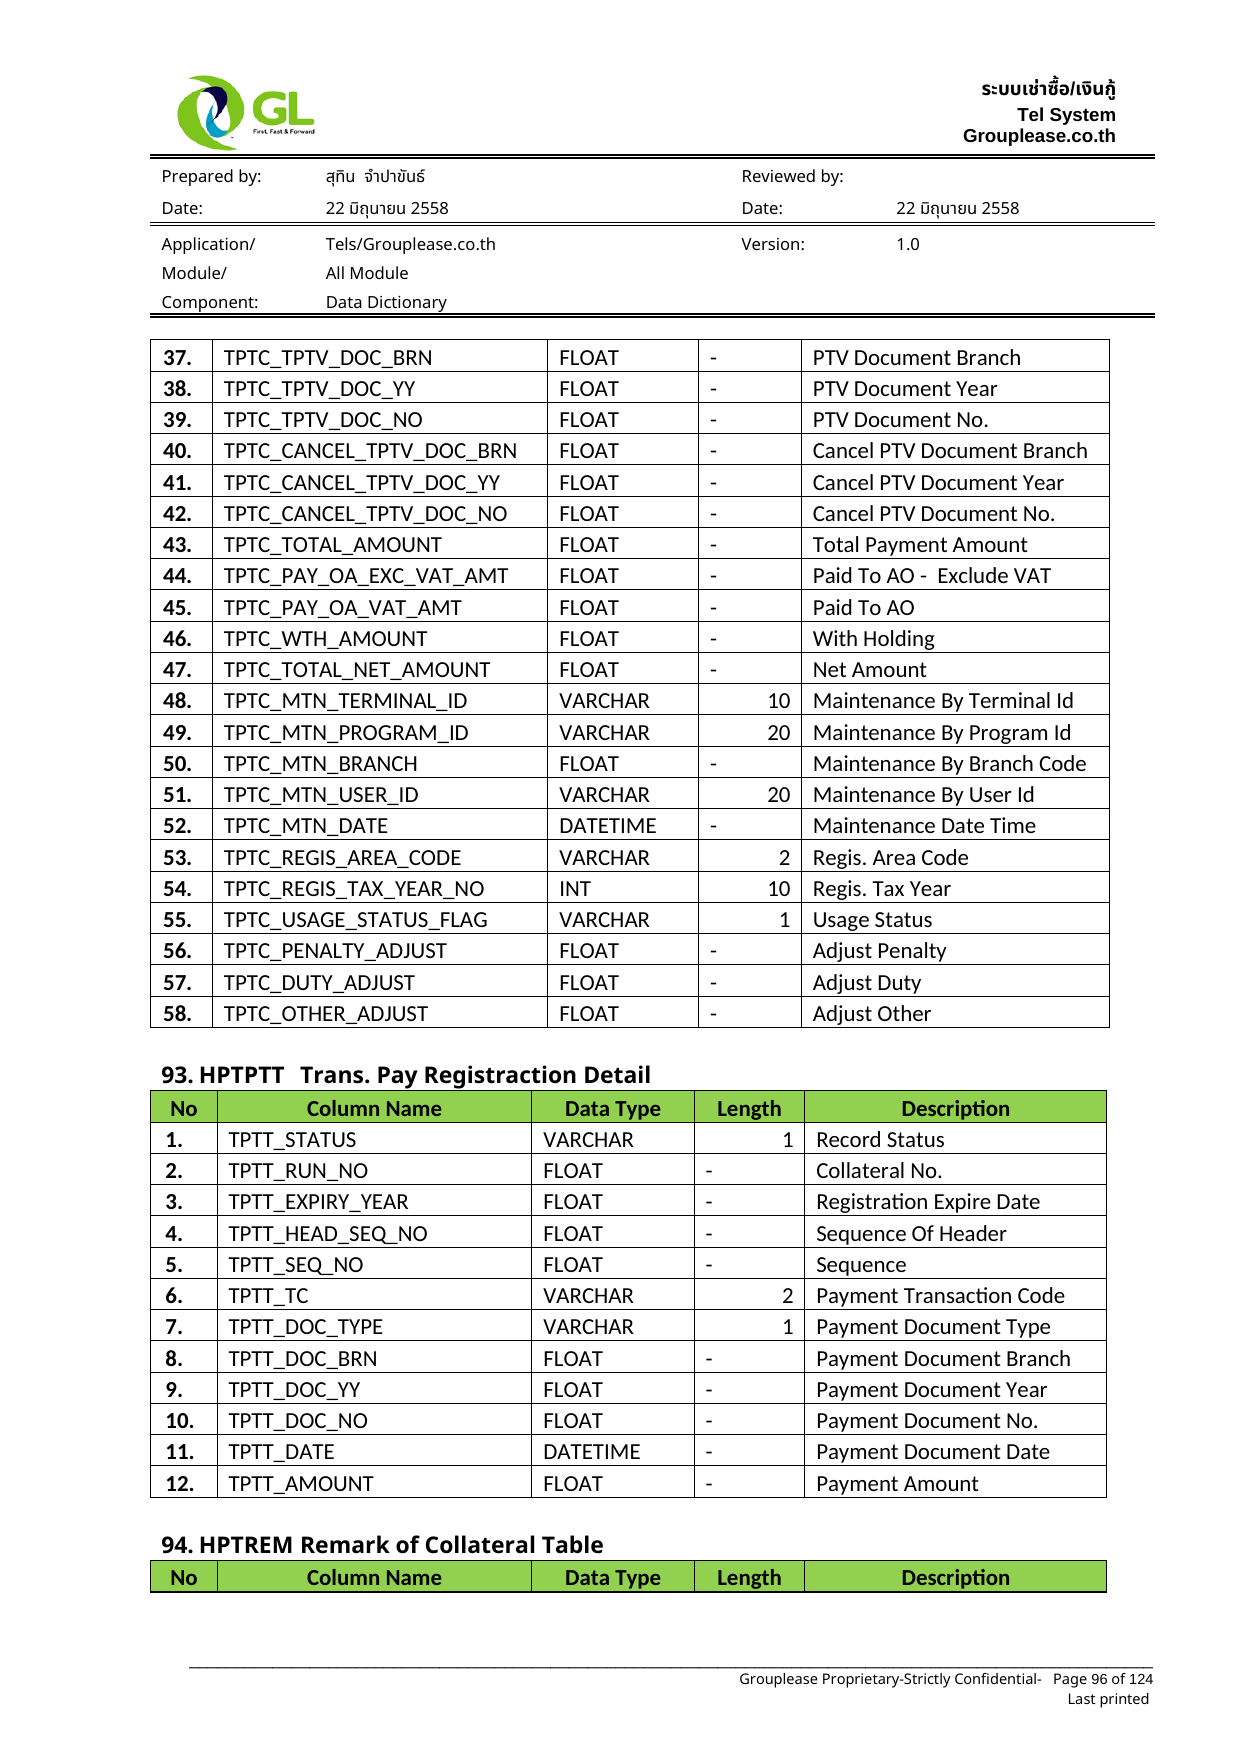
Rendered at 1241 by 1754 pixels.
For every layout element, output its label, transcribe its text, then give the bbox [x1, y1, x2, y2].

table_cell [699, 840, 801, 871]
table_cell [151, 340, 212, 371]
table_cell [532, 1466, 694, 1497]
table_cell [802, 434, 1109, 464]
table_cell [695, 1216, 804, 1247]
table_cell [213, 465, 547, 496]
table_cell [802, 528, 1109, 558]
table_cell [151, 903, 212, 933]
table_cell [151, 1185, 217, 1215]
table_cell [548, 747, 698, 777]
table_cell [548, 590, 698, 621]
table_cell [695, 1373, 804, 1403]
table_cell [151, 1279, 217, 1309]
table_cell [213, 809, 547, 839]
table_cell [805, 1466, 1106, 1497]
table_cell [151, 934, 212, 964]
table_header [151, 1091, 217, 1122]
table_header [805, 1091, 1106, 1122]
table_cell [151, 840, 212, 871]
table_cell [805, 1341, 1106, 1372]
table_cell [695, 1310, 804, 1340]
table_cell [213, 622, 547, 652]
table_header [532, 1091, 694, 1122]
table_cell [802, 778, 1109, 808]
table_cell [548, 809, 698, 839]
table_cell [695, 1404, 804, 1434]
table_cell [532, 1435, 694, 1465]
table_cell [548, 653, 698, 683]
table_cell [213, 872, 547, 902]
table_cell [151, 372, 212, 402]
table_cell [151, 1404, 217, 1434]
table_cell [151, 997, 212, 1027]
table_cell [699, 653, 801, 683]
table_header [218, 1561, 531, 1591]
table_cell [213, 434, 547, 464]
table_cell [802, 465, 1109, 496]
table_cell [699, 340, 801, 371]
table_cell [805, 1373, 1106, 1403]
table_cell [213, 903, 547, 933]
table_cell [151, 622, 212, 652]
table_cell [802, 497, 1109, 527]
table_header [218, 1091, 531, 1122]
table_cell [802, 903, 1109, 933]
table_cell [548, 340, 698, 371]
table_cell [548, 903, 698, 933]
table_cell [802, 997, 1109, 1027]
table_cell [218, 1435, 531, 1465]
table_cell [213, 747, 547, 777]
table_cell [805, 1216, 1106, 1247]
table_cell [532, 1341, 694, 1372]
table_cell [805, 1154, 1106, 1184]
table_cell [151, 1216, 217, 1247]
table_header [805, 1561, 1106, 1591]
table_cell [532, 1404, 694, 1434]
picture [161, 75, 323, 154]
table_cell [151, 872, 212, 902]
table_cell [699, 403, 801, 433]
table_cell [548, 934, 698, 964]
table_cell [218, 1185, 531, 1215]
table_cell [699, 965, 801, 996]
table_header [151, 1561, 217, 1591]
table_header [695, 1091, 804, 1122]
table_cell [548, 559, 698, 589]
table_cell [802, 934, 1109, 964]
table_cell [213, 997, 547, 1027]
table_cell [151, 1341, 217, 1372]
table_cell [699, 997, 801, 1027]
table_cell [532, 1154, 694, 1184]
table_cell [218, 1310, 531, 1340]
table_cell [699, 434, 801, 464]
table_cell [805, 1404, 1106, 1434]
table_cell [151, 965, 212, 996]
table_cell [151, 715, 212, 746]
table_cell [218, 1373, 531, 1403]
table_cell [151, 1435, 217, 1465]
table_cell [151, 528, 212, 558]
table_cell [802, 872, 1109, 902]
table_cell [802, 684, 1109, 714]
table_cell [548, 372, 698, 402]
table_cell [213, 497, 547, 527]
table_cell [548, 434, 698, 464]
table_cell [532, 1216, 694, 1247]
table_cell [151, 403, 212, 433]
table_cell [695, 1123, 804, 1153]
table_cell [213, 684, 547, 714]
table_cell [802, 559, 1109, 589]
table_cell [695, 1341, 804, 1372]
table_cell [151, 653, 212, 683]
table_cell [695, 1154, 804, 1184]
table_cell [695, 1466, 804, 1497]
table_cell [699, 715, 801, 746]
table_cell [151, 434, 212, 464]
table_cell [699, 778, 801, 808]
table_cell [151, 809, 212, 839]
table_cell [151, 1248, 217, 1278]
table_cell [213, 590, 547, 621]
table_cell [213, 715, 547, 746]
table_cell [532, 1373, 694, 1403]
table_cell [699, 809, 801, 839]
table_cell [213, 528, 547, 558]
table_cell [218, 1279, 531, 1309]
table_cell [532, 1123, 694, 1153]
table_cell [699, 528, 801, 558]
list HPTPTT Trans. Pay Registraction Detail [161, 1059, 1153, 1090]
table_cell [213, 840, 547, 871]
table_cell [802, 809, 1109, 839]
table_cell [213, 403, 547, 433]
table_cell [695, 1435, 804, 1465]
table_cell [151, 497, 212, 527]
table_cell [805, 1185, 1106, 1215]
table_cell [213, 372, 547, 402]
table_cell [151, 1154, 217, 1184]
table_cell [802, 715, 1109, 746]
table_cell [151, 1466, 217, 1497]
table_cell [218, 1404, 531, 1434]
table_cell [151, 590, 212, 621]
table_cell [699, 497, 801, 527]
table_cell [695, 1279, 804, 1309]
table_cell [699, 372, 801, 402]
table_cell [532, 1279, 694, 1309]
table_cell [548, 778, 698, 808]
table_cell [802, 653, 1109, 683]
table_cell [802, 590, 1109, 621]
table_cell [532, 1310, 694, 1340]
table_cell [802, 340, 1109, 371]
list HPTREM Remark of Collateral Table [161, 1529, 1153, 1560]
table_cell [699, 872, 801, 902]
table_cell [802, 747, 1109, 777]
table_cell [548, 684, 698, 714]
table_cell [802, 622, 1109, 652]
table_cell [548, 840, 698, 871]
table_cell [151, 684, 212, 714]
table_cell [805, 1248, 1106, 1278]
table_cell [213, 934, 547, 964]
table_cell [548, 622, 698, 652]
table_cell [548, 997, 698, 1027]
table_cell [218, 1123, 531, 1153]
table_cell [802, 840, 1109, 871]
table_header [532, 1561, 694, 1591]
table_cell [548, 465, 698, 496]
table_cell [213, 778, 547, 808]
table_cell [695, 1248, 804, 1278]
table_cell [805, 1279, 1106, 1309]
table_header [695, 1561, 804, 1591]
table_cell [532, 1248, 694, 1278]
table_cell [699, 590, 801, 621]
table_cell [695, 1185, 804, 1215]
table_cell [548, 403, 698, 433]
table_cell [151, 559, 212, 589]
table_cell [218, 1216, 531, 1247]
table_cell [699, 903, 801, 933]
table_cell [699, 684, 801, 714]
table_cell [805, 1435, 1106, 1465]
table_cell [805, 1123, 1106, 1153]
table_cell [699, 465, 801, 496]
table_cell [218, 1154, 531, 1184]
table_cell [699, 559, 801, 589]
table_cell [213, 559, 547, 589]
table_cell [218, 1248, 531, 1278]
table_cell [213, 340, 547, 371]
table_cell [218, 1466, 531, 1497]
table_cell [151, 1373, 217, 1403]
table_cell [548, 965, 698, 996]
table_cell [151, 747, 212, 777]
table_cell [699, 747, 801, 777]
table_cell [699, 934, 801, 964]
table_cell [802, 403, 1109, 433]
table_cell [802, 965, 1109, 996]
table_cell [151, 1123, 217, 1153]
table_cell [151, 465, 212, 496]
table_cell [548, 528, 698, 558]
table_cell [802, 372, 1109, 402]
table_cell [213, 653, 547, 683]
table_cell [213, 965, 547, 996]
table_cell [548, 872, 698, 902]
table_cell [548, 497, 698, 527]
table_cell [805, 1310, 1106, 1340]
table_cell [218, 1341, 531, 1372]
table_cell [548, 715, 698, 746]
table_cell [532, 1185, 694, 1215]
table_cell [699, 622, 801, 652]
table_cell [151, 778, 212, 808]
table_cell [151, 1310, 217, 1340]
